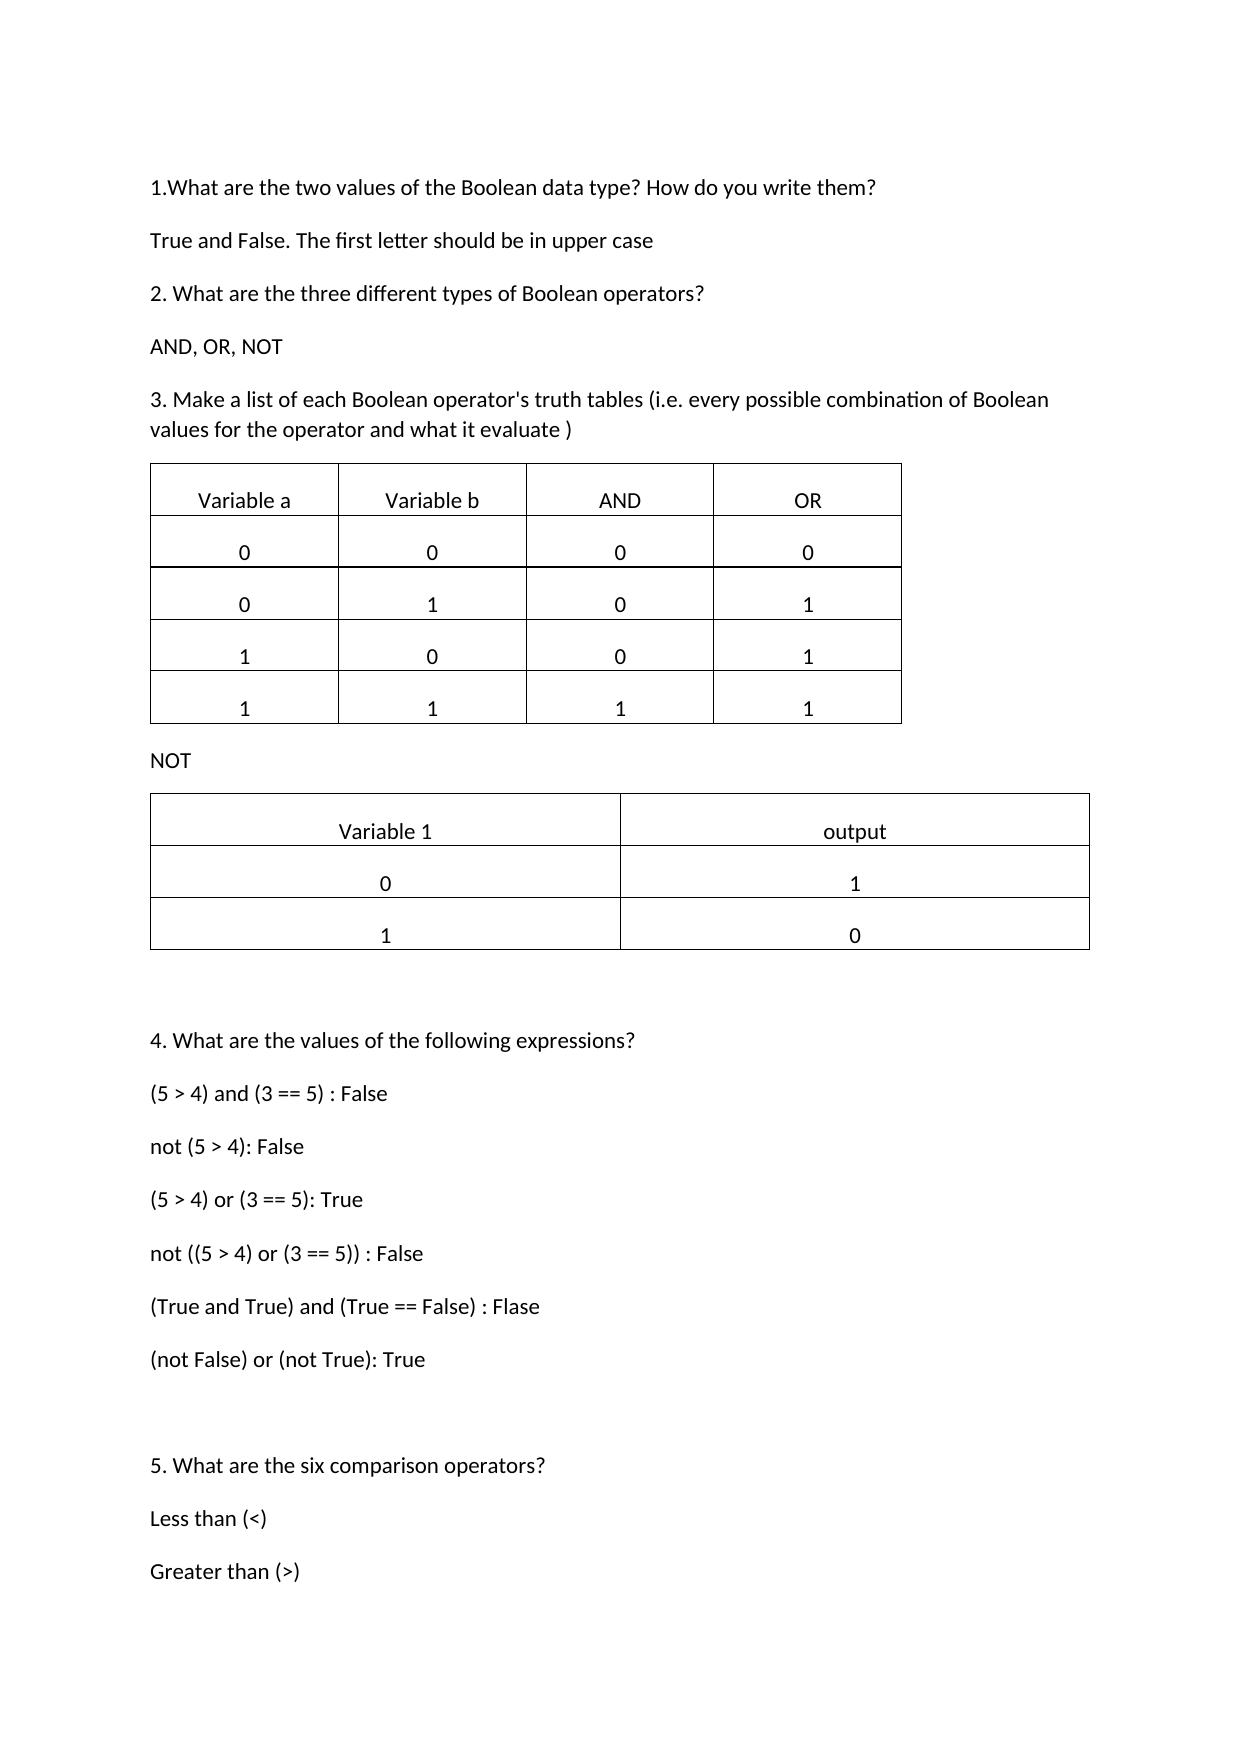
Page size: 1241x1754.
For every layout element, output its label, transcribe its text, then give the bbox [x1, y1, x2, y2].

table_cell 0 [151, 516, 338, 566]
table_cell 1 [714, 568, 901, 618]
table_cell 1 [339, 568, 526, 618]
text 1.What are the two values of the Boolean data type? How do you write them? [150, 173, 1090, 201]
table_cell 0 [339, 516, 526, 566]
table_cell 0 [151, 846, 620, 897]
table_cell 1 [527, 671, 713, 722]
table_cell 0 [527, 516, 713, 566]
table_cell 1 [714, 620, 901, 670]
table_cell 0 [527, 568, 713, 618]
table_cell 1 [151, 671, 338, 722]
table_cell 1 [714, 671, 901, 722]
table_cell 0 [714, 516, 901, 566]
table_header Variable b [339, 464, 526, 514]
table_header output [621, 794, 1089, 845]
table_cell 0 [621, 898, 1089, 949]
text NOT [150, 746, 1090, 774]
text not ((5 > 4) or (3 == 5)) : False [150, 1239, 1090, 1267]
table_cell 0 [339, 620, 526, 670]
table_cell 1 [339, 671, 526, 722]
text (not False) or (not True): True [150, 1345, 1090, 1373]
text True and False. The first letter should be in upper case [150, 226, 1090, 254]
text (True and True) and (True == False) : Flase [150, 1292, 1090, 1320]
table_header Variable 1 [151, 794, 620, 845]
table_cell 1 [151, 620, 338, 670]
text 2. What are the three different types of Boolean operators? [150, 279, 1090, 307]
text not (5 > 4): False [150, 1132, 1090, 1161]
table_cell 0 [527, 620, 713, 670]
table_cell 1 [151, 898, 620, 949]
table_cell 1 [621, 846, 1089, 897]
text 4. What are the values of the following expressions? [150, 1026, 1090, 1054]
table_header Variable a [151, 464, 338, 514]
text (5 > 4) and (3 == 5) : False [150, 1079, 1090, 1107]
text 5. What are the six comparison operators? [150, 1451, 1090, 1479]
text 3. Make a list of each Boolean operator's truth tables (i.e. every possible combination of Boolean values for the operator and what it evaluate ) [150, 385, 1090, 444]
text AND, OR, NOT [150, 332, 1090, 360]
table_header AND [527, 464, 713, 514]
table_cell 0 [151, 568, 338, 618]
table_header OR [714, 464, 901, 514]
text Less than (<) [150, 1504, 1090, 1532]
text (5 > 4) or (3 == 5): True [150, 1186, 1090, 1214]
text Greater than (>) [150, 1557, 1090, 1586]
